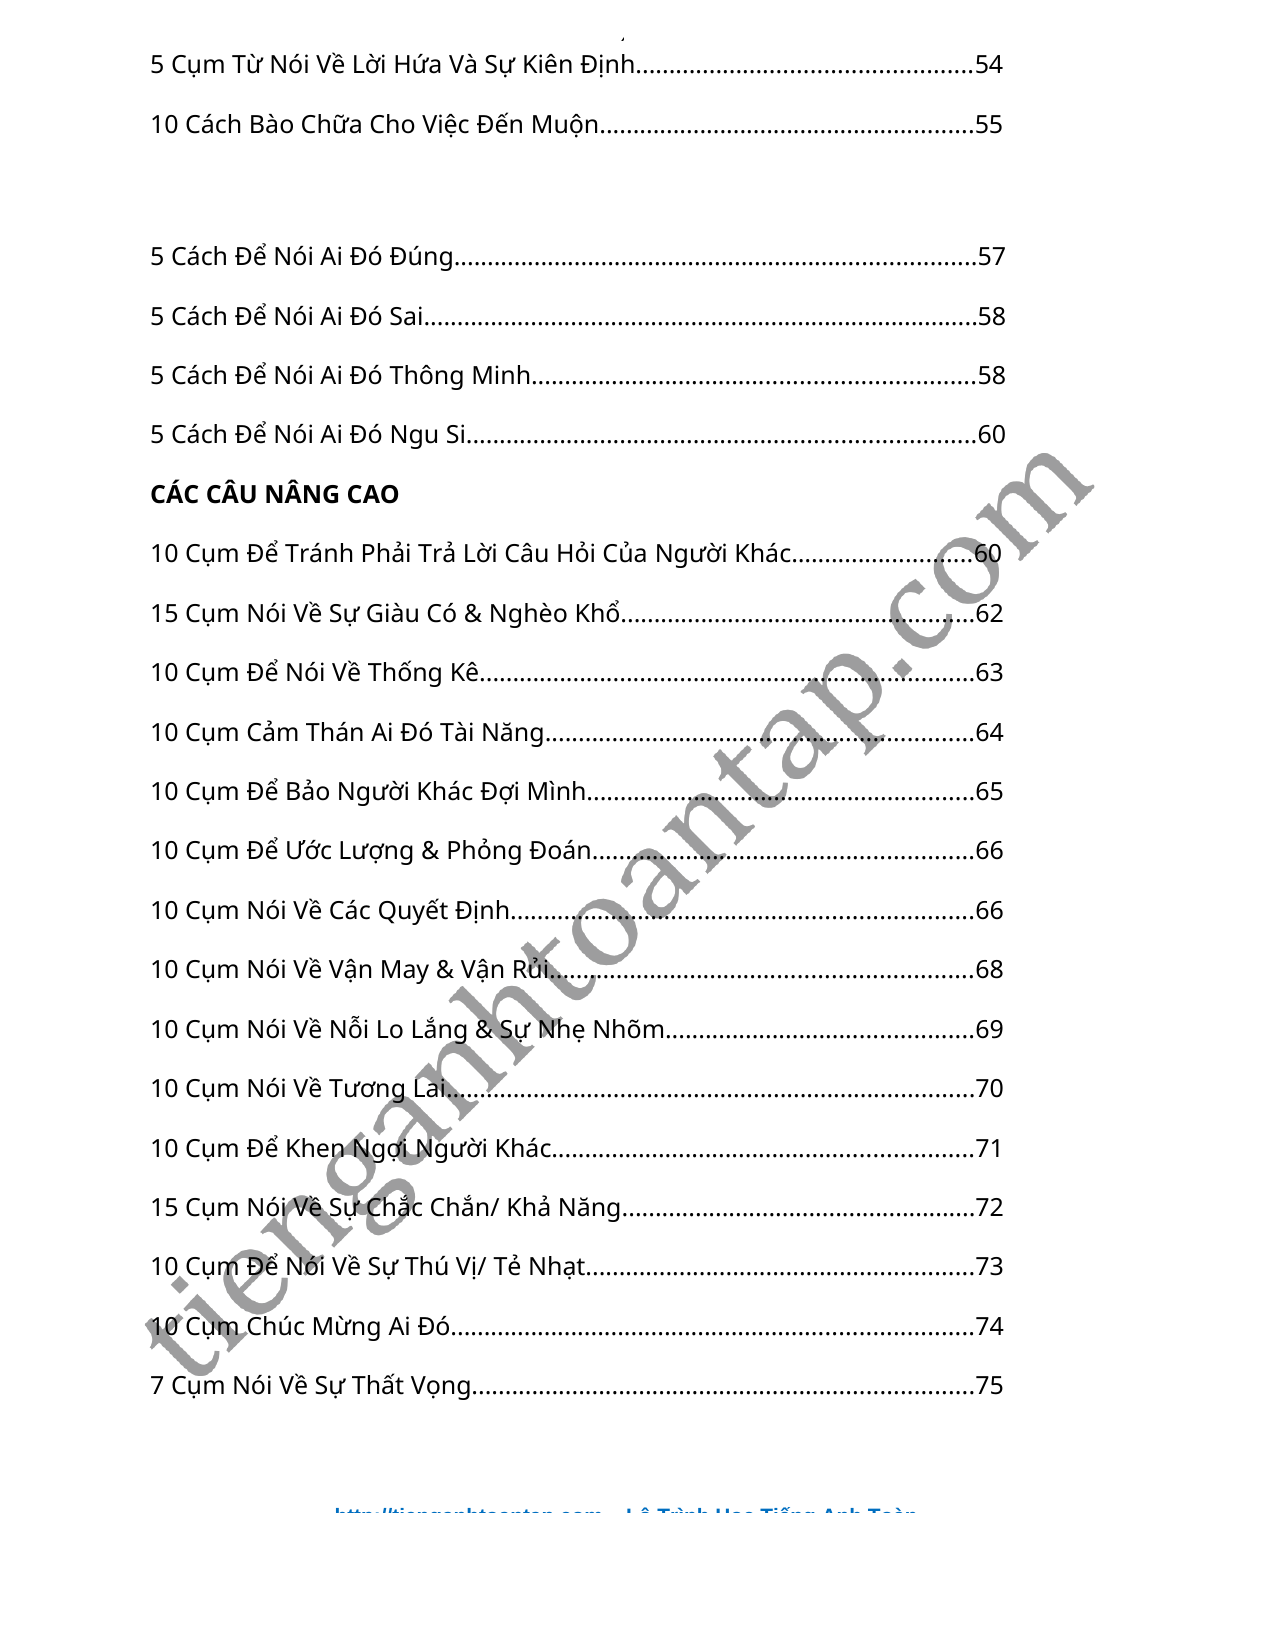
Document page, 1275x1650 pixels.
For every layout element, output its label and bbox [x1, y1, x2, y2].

picture [144, 453, 1095, 1376]
